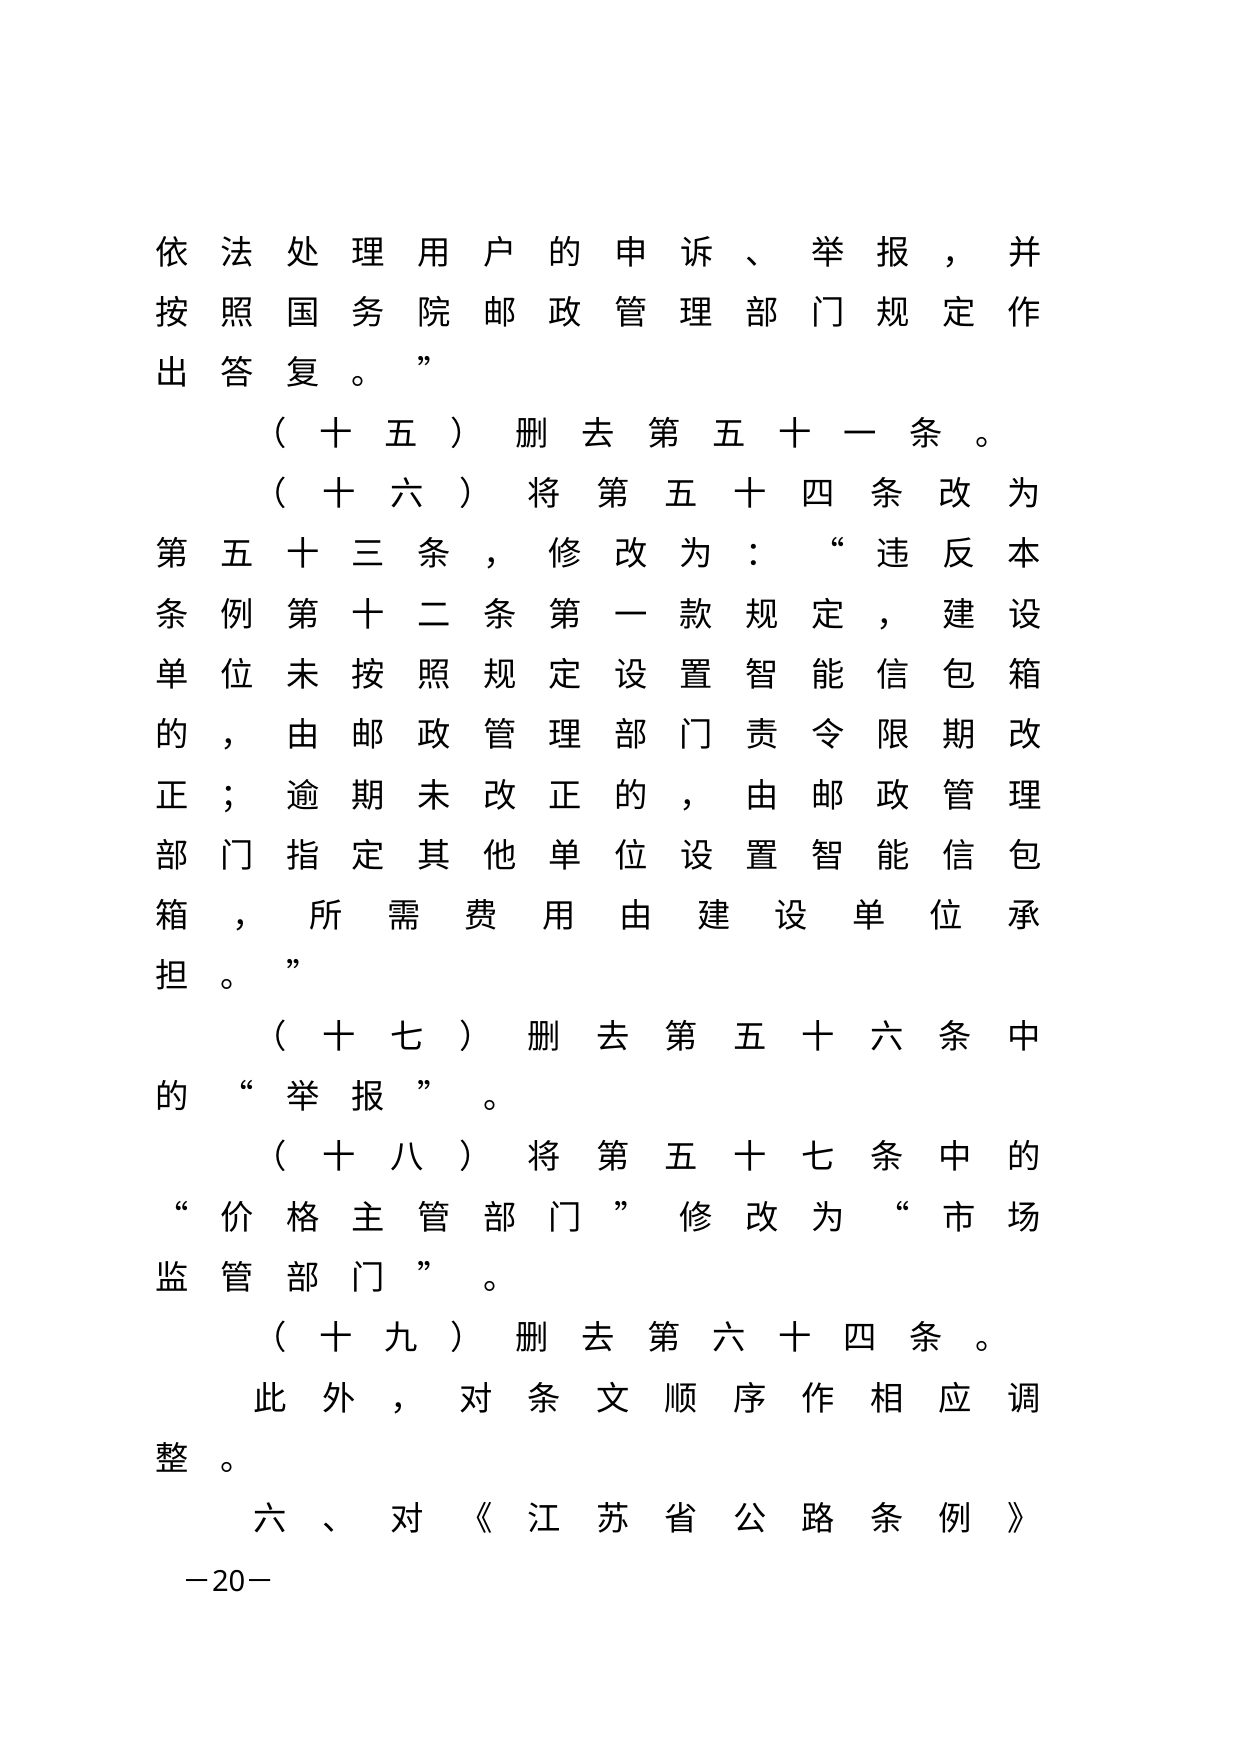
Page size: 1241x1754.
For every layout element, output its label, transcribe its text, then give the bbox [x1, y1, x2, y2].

text （十九）删去第六十四条。 [155, 1305, 1073, 1365]
text 此外，对条文顺序作相应调整。 [155, 1365, 1073, 1486]
text （十六）将第五十四条改为第五十三条，修改为：“违反本条例第十二条第一款规定，建设单位未按照规定设置智能信包箱的，由邮政管理部门责令限期改正；逾期未改正的，由邮政管理部门指定其他单位设置智能信包箱，所需费用由建设单位承担。” [155, 461, 1073, 1003]
text （十八）将第五十七条中的“价格主管部门”修改为“市场监管部门”。 [155, 1124, 1073, 1305]
text （十五）删去第五十一条。 [155, 400, 1073, 461]
text （十四）将第四十九条第二款修改为：“邮政管理部门应当依法处理用户的申诉、举报，并按照国务院邮政管理部门规定作出答复。” [155, 219, 1073, 400]
text （十七）删去第五十六条中的“举报”。 [155, 1003, 1073, 1124]
list 六、对《江苏省公路条例》作出修改 [155, 1486, 1073, 1546]
